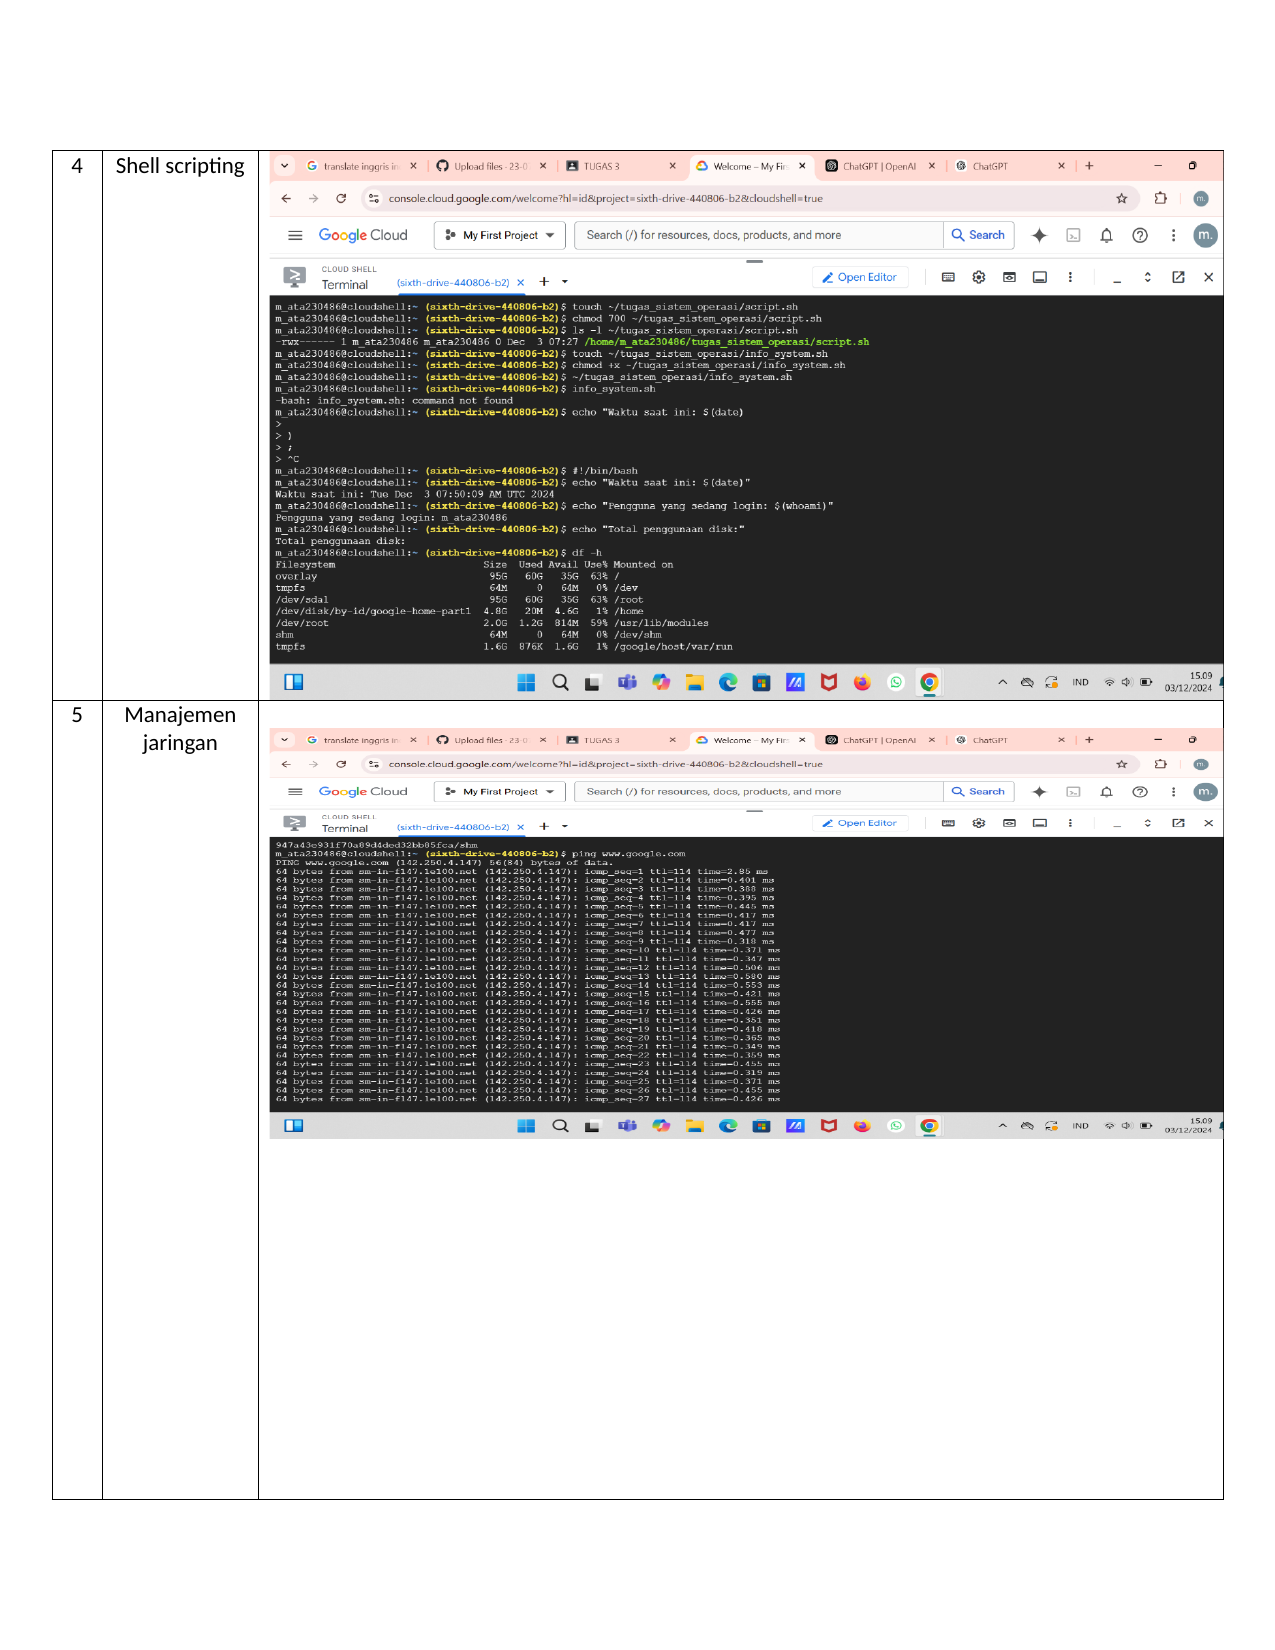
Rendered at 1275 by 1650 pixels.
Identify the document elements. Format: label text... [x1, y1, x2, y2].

table_cell Shell scripting [103, 151, 258, 699]
picture [269, 728, 1224, 1139]
picture [269, 151, 1224, 700]
table_cell [259, 701, 1223, 1499]
table_cell 4 [53, 151, 102, 699]
table_cell Manajemen jaringan [103, 701, 258, 1499]
table_cell [259, 151, 269, 699]
table_cell 5 [53, 701, 102, 1499]
